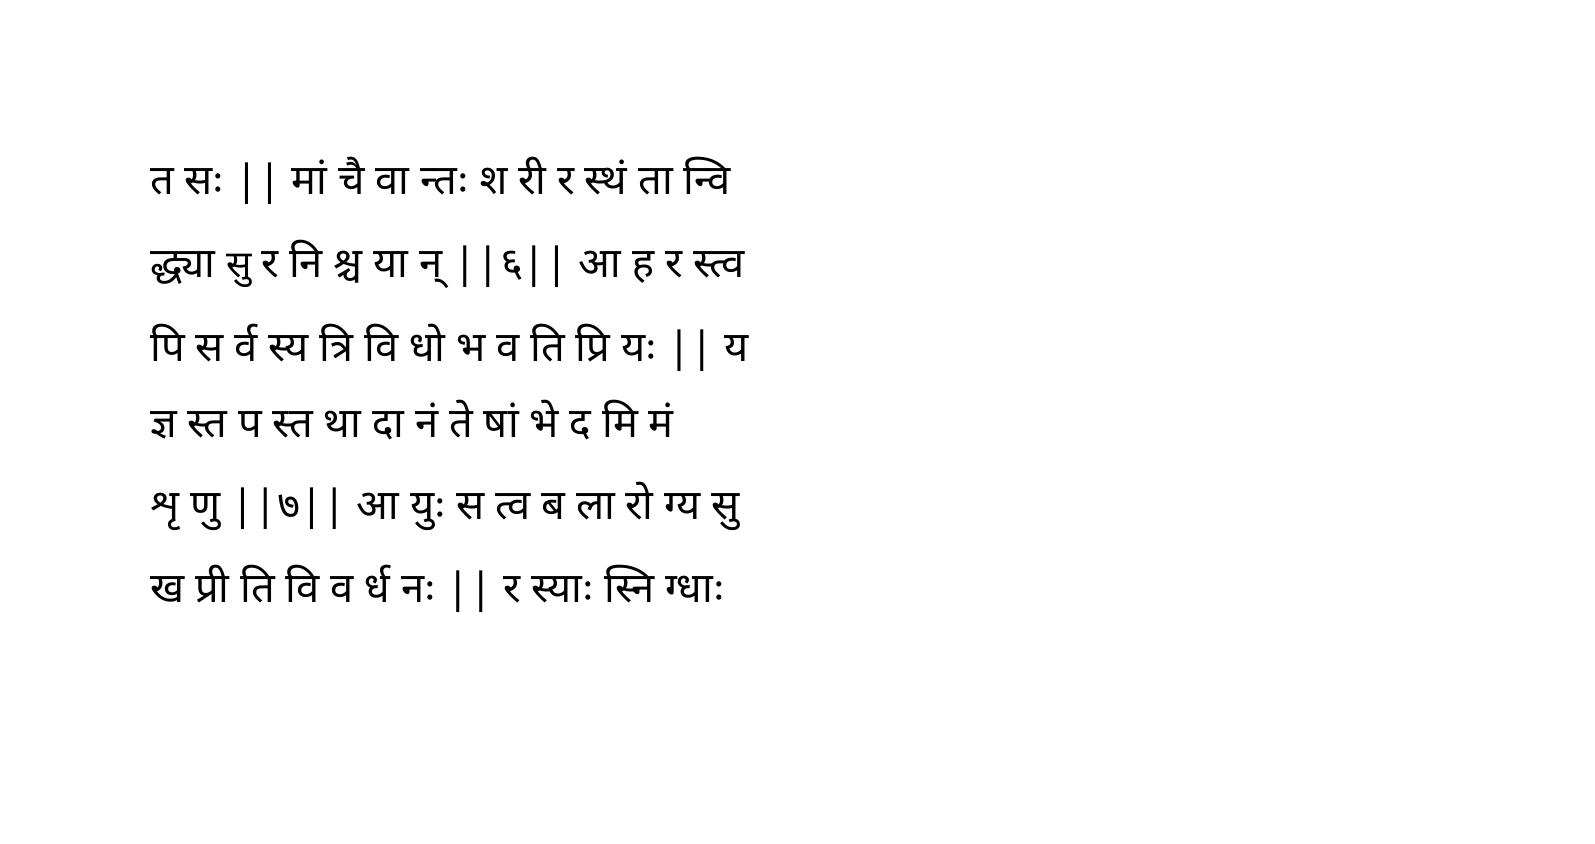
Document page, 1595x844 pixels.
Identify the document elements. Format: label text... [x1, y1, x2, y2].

text शृ णु ||७|| आ युः स त्व ब ला रो ग्य सु [150, 475, 1444, 537]
text द्ध्या सु र नि श्च या न् ||६|| आ ह र स्त्व [150, 233, 1444, 295]
text पि स र्व स्य त्रि वि धो भ व ति प्रि यः || य [150, 316, 1444, 378]
text त सः || मां चै वा न्तः श री र स्थं ता न्वि [150, 150, 1444, 212]
text ज्ञ स्त प स्त था दा नं ते षां भे द मि मं [150, 400, 1444, 454]
text ख प्री ति वि व र्ध नः || र स्याः स्नि ग्धाः [150, 558, 1444, 620]
